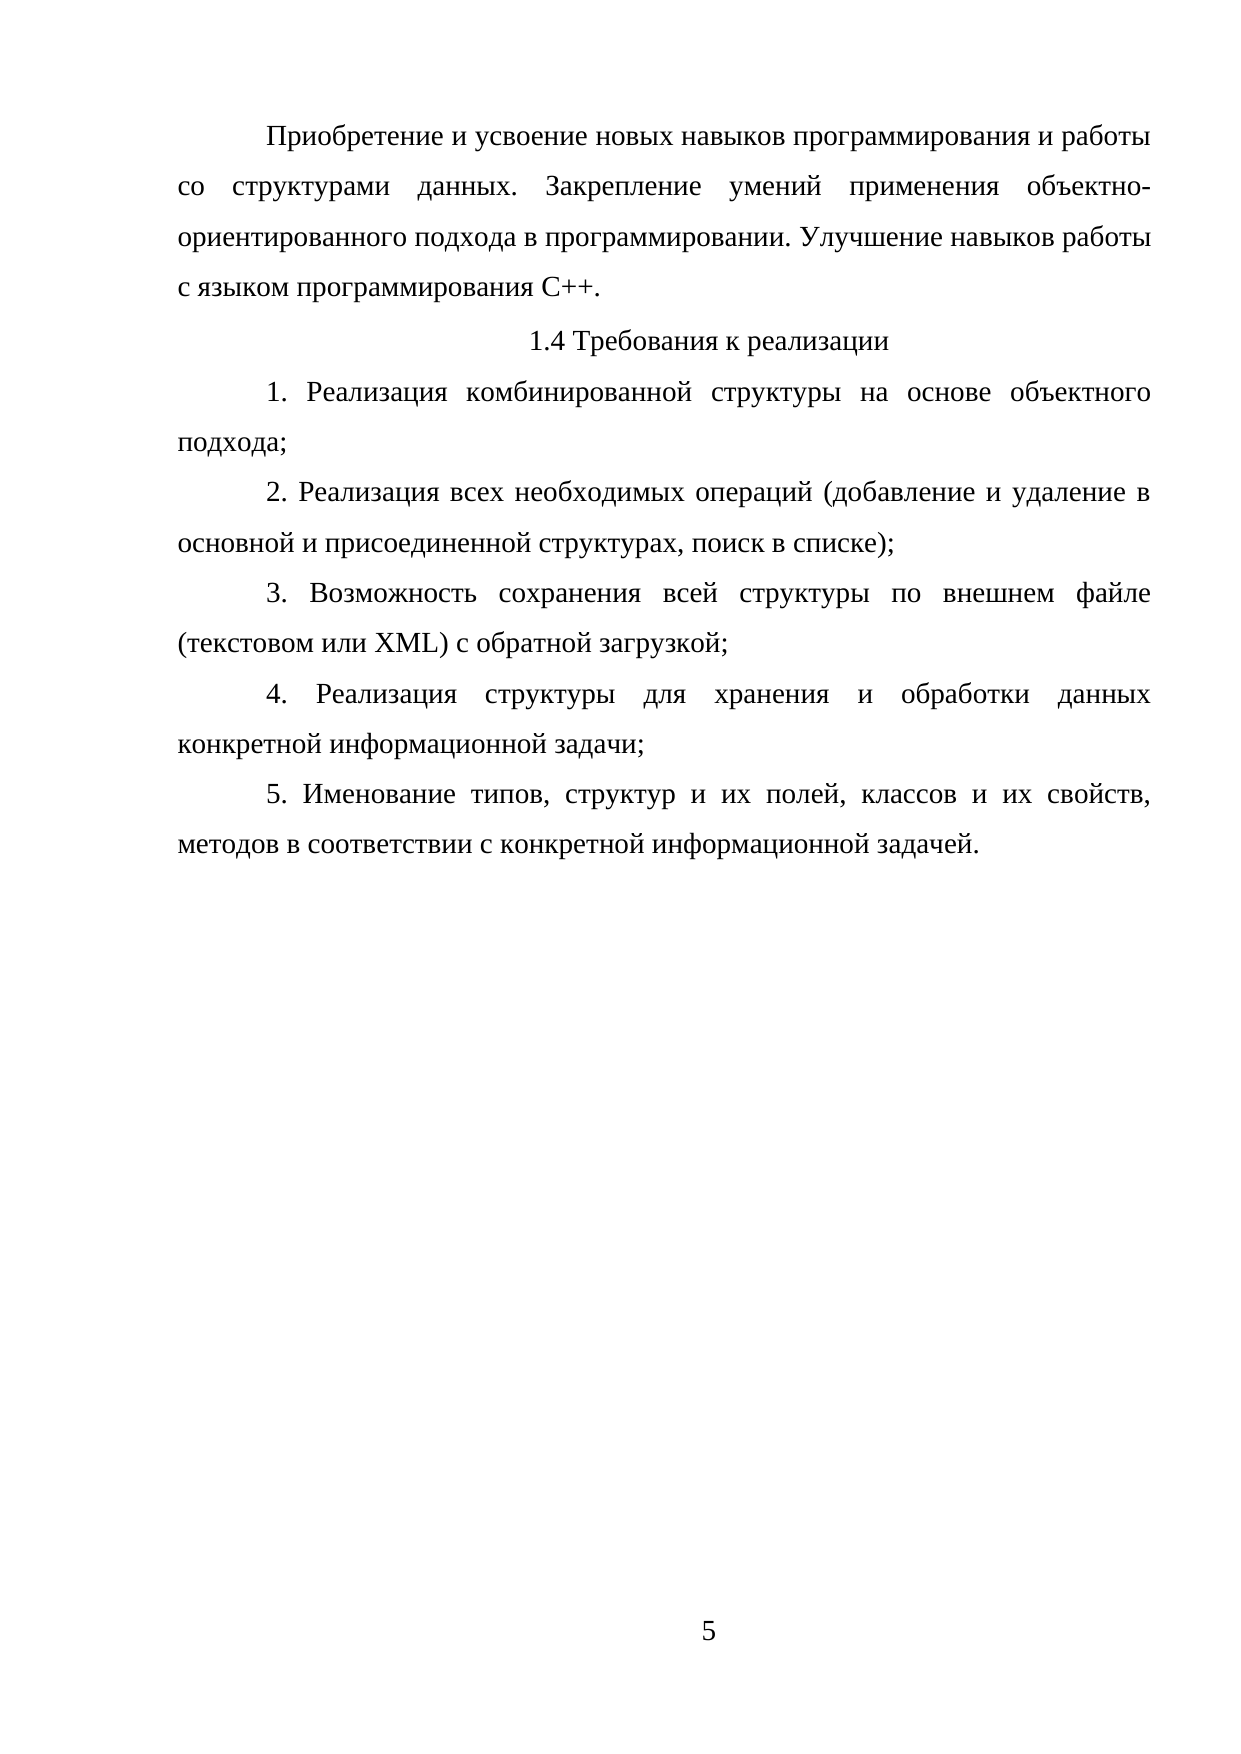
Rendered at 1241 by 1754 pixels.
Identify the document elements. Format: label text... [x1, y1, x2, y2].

subtitle 1.4 Требования к реализации [177, 323, 1152, 357]
text Приобретение и усвоение новых навыков программирования и работы со структурами данных. Закрепление умений применения объектно-ориентированного подхода в программировании. Улучшение навыков работы с языком программирования C++. [177, 118, 1152, 303]
text 1. Реализация комбинированной структуры на основе объектного подхода; [177, 374, 1152, 458]
text 2. Реализация всех необходимых операций (добавление и удаление в основной и присоединенной структурах, поиск в списке); [177, 474, 1152, 558]
text 4. Реализация структуры для хранения и обработки данных конкретной информационной задачи; [177, 676, 1152, 759]
text 5. Именование типов, структур и их полей, классов и их свойств, методов в соответствии с конкретной информационной задачей. [177, 776, 1152, 860]
text 3. Возможность сохранения всей структуры по внешнем файле (текстовом или XML) с обратной загрузкой; [177, 575, 1152, 659]
